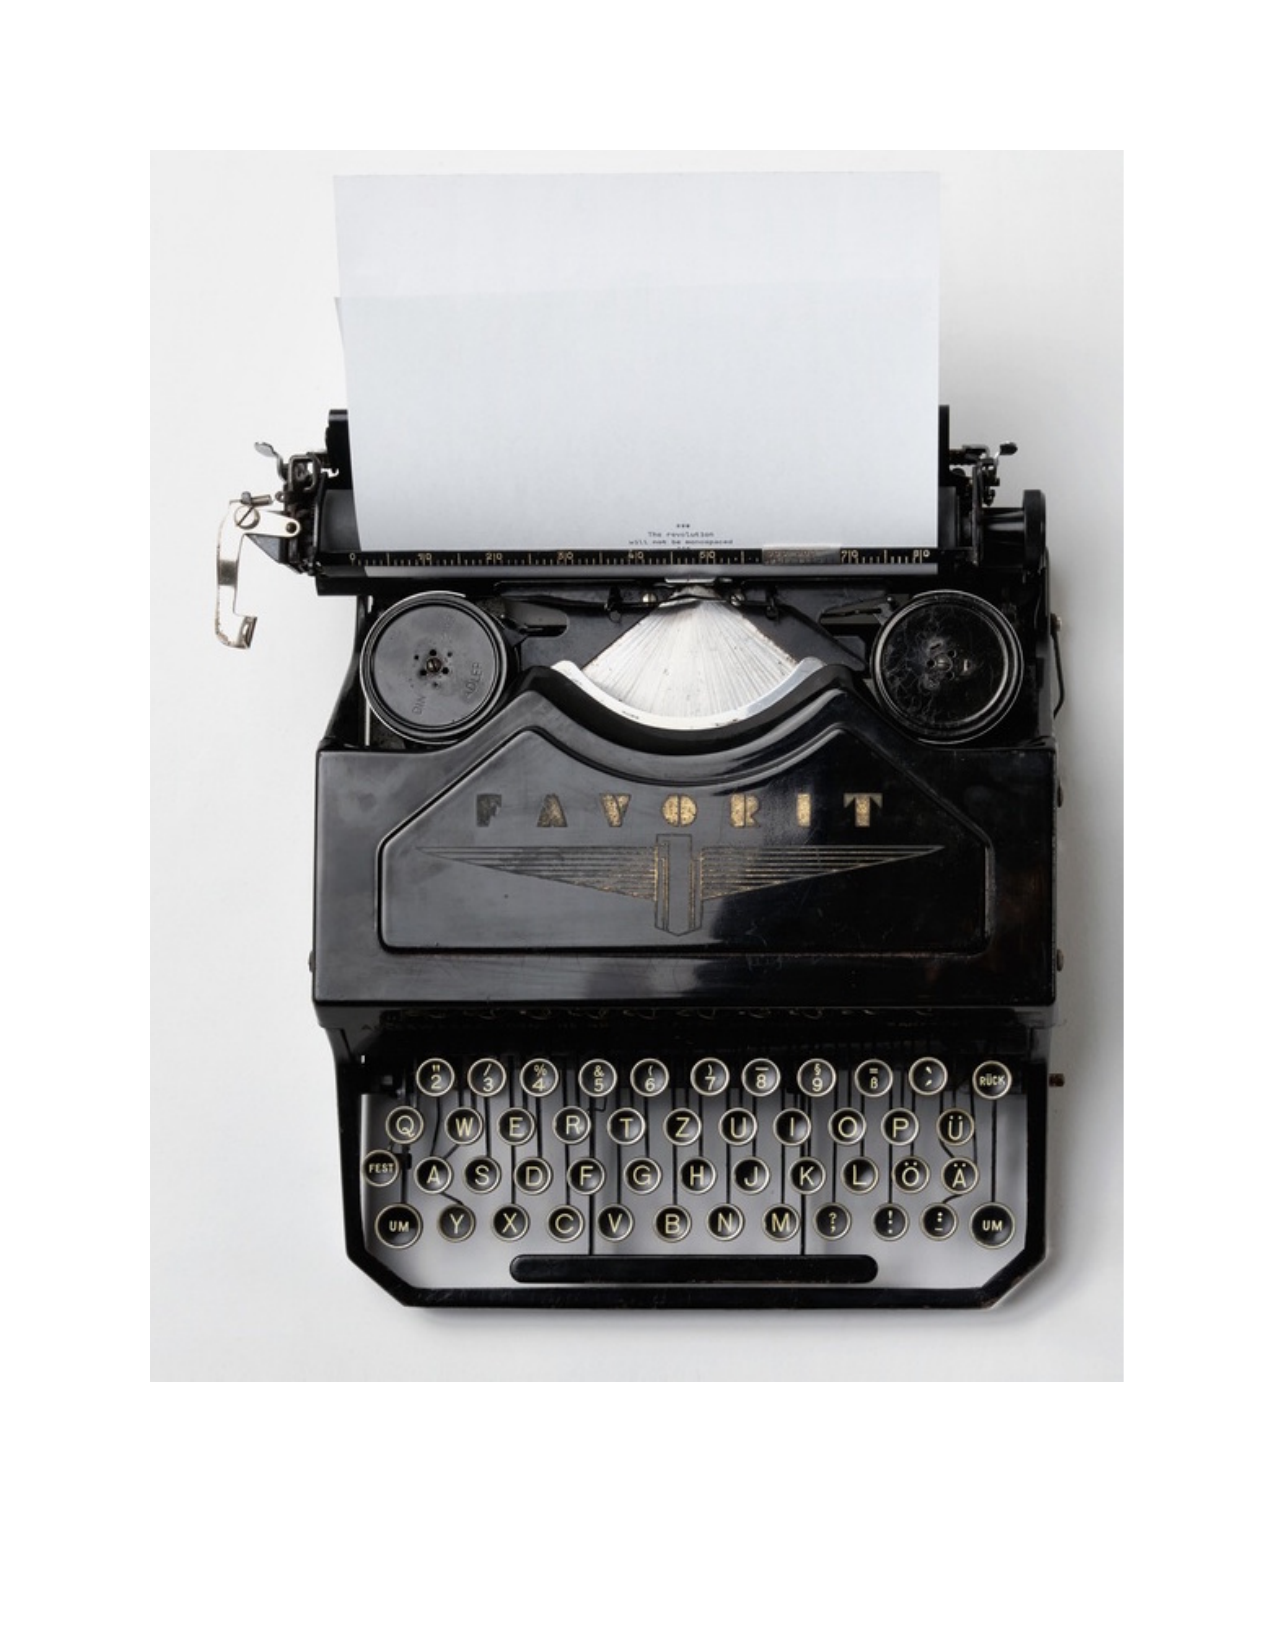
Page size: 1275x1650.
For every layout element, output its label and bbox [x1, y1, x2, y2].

picture [150, 150, 1124, 1382]
